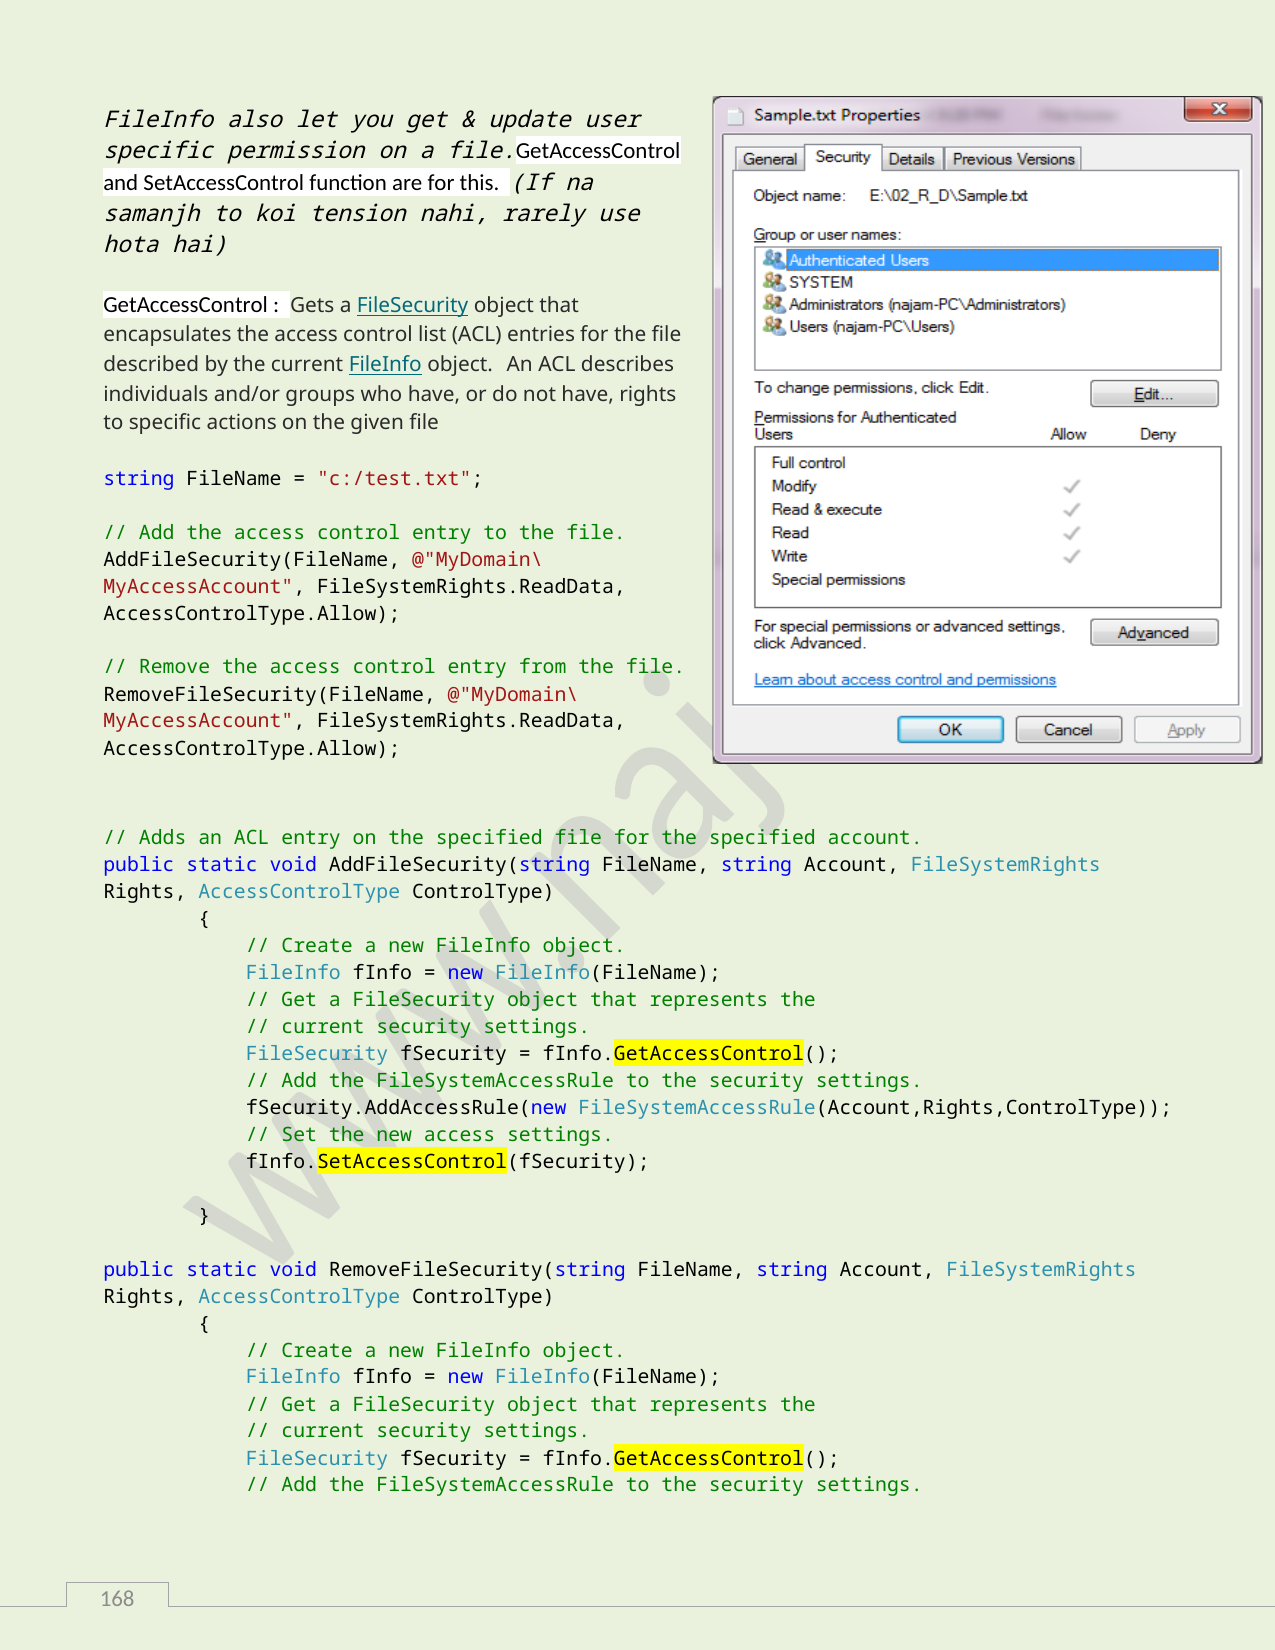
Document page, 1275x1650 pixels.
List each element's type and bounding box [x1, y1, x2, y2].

picture [712, 96, 1263, 764]
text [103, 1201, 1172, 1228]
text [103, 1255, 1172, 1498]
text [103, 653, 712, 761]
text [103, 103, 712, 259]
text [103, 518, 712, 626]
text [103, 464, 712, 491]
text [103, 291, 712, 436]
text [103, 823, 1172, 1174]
